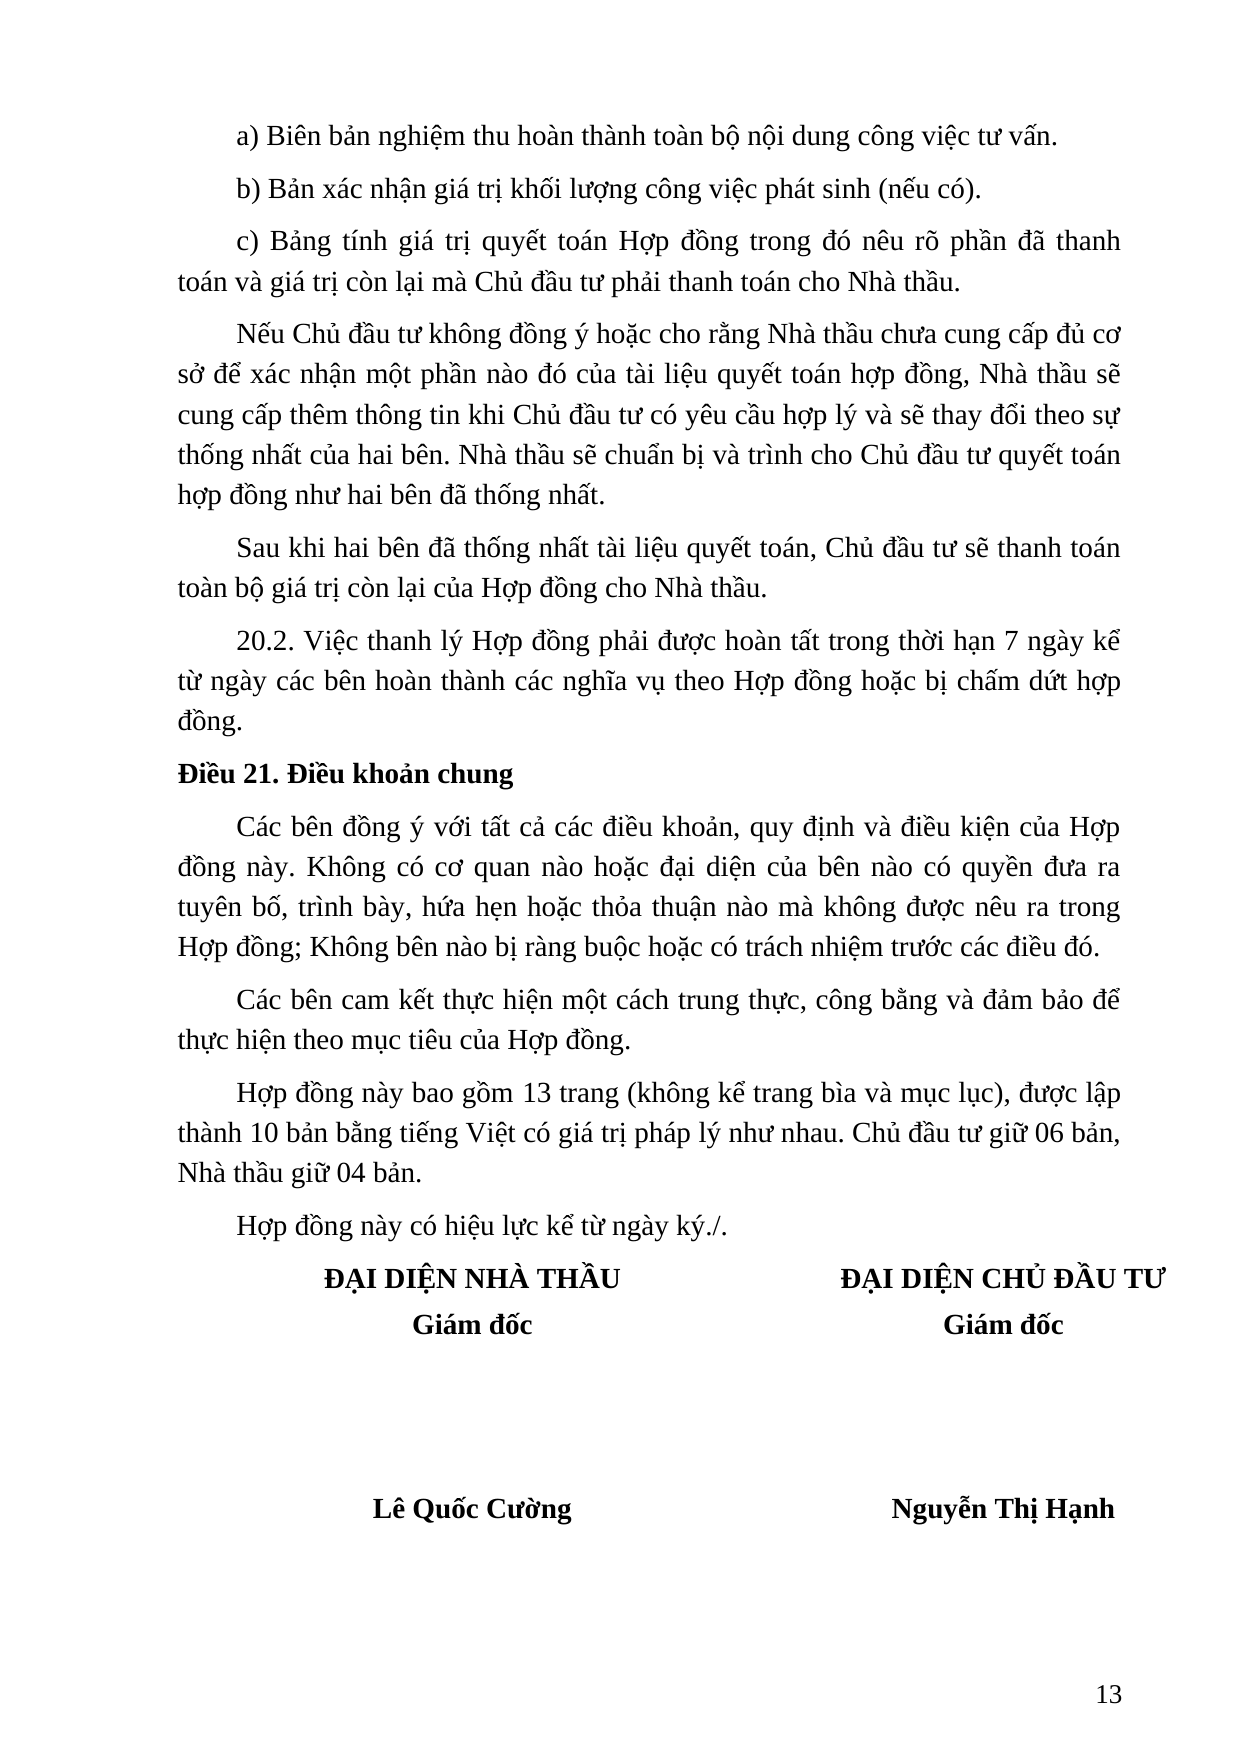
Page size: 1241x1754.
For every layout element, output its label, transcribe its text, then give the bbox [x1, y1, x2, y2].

text Các bên đồng ý với tất cả các điều khoản, quy định và điều kiện của Hợp đồng này. Không có cơ quan nào hoặc đại diện của bên nào có quyền đưa ra tuyên bố, trình bày, hứa hẹn hoặc thỏa thuận nào mà không được nêu ra trong Hợp đồng; Không bên nào bị ràng buộc hoặc có trách nhiệm trước các điều đó. [177, 809, 1122, 963]
text Nếu Chủ đầu tư không đồng ý hoặc cho rằng Nhà thầu chưa cung cấp đủ cơ sở để xác nhận một phần nào đó của tài liệu quyết toán hợp đồng, Nhà thầu sẽ cung cấp thêm thông tin khi Chủ đầu tư có yêu cầu hợp lý và sẽ thay đổi theo sự thống nhất của hai bên. Nhà thầu sẽ chuẩn bị và trình cho Chủ đầu tư quyết toán hợp đồng như hai bên đã thống nhất. [177, 316, 1122, 511]
text Các bên cam kết thực hiện một cách trung thực, công bằng và đảm bảo để thực hiện theo mục tiêu của Hợp đồng. [177, 982, 1122, 1056]
table_header ĐẠI DIỆN NHÀ THẦU Giám đốc Lê Quốc Cường [177, 1261, 708, 1537]
text b) Bản xác nhận giá trị khối lượng công việc phát sinh (nếu có). [177, 171, 1122, 204]
table_header ĐẠI DIỆN CHỦ ĐẦU TƯ Giám đốc Nguyễn Thị Hạnh [708, 1261, 1239, 1537]
text c) Bảng tính giá trị quyết toán Hợp đồng trong đó nêu rõ phần đã thanh toán và giá trị còn lại mà Chủ đầu tư phải thanh toán cho Nhà thầu. [177, 223, 1122, 297]
text a) Biên bản nghiệm thu hoàn thành toàn bộ nội dung công việc tư vấn. [177, 118, 1122, 152]
subtitle Điều 21. Điều khoản chung [177, 756, 1122, 789]
text Hợp đồng này bao gồm 13 trang (không kể trang bìa và mục lục), được lập thành 10 bản bằng tiếng Việt có giá trị pháp lý như nhau. Chủ đầu tư giữ 06 bản, Nhà thầu giữ 04 bản. [177, 1075, 1122, 1189]
text Hợp đồng này có hiệu lực kể từ ngày ký./. [177, 1208, 1122, 1242]
text Sau khi hai bên đã thống nhất tài liệu quyết toán, Chủ đầu tư sẽ thanh toán toàn bộ giá trị còn lại của Hợp đồng cho Nhà thầu. [177, 530, 1122, 604]
text 20.2. Việc thanh lý Hợp đồng phải được hoàn tất trong thời hạn 7 ngày kể từ ngày các bên hoàn thành các nghĩa vụ theo Hợp đồng hoặc bị chấm dứt hợp đồng. [177, 623, 1122, 737]
